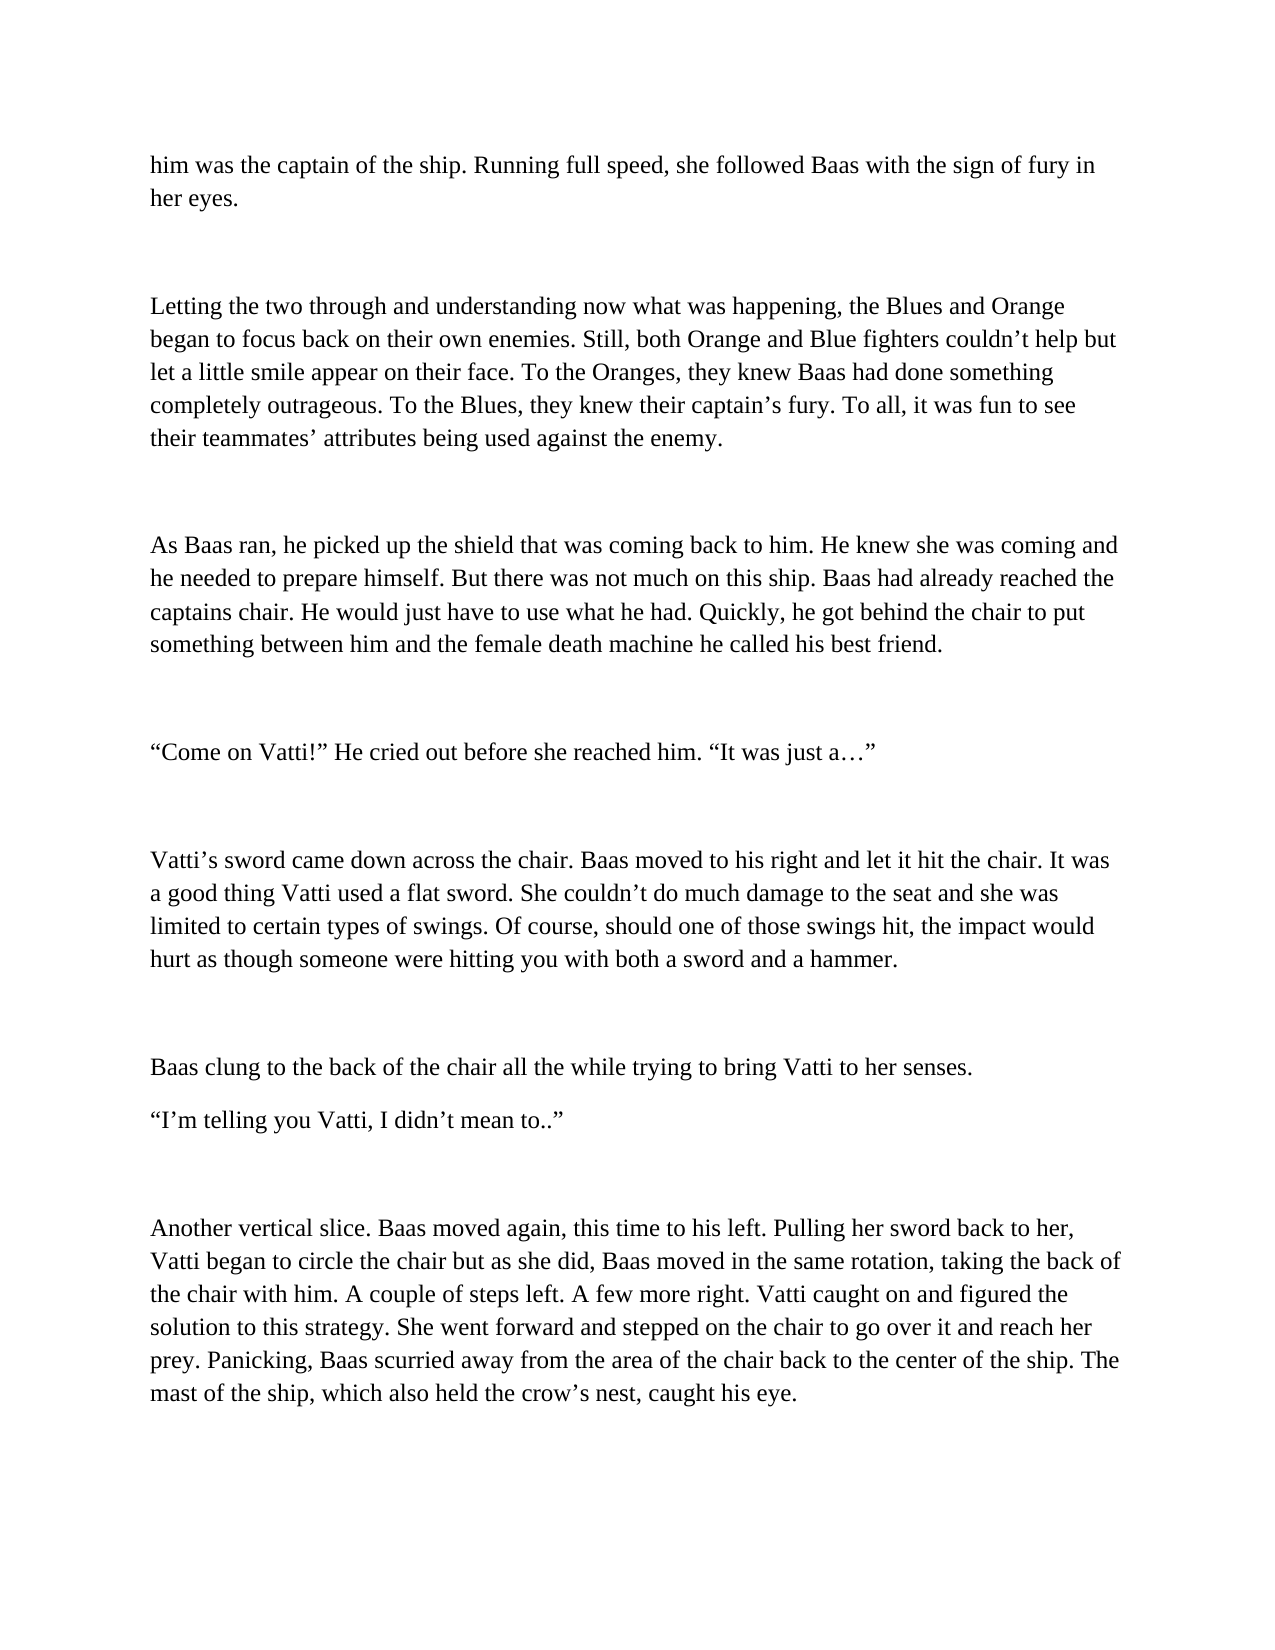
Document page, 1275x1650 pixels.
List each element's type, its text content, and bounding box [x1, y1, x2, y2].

text “I’m telling you Vatti, I didn’t mean to..” [150, 1106, 1125, 1134]
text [150, 150, 1125, 212]
text Baas clung to the back of the chair all the while trying to bring Vatti to her senses. [150, 1052, 1125, 1081]
text As Baas ran, he picked up the shield that was coming back to him. He knew she was coming and he needed to prepare himself. But there was not much on this ship. Baas had already reached the captains chair. He would just have to use what he had. Quickly, he got behind the chair to put something between him and the female death machine he called his best friend. [150, 531, 1125, 658]
text “Come on Vatti!” He cried out before she reached him. “It was just a…” [150, 737, 1125, 766]
text Vatti’s sword came down across the chair. Baas moved to his right and let it hit the chair. It was a good thing Vatti used a flat sword. She couldn’t do much damage to the seat and she was limited to certain types of swings. Of course, should one of those swings hit, the impact would hurt as though someone were hitting you with both a sword and a hammer. [150, 845, 1125, 973]
text Letting the two through and understanding now what was happening, the Blues and Orange began to focus back on their own enemies. Still, both Orange and Blue fighters couldn’t help but let a little smile appear on their face. To the Oranges, they knew Baas had done something completely outrageous. To the Blues, they knew their captain’s fury. To all, it was fun to see their teammates’ attributes being used against the enemy. [150, 291, 1125, 452]
text Another vertical slice. Baas moved again, this time to his left. Pulling her sword back to her, Vatti began to circle the chair but as she did, Baas moved in the same rotation, taking the back of the chair with him. A couple of steps left. A few more right. Vatti caught on and figured the solution to this strategy. She went forward and stepped on the chair to go over it and reach her prey. Panicking, Baas scurried away from the area of the chair back to the center of the ship. The mast of the ship, which also held the crow’s nest, caught his eye. [150, 1213, 1125, 1407]
